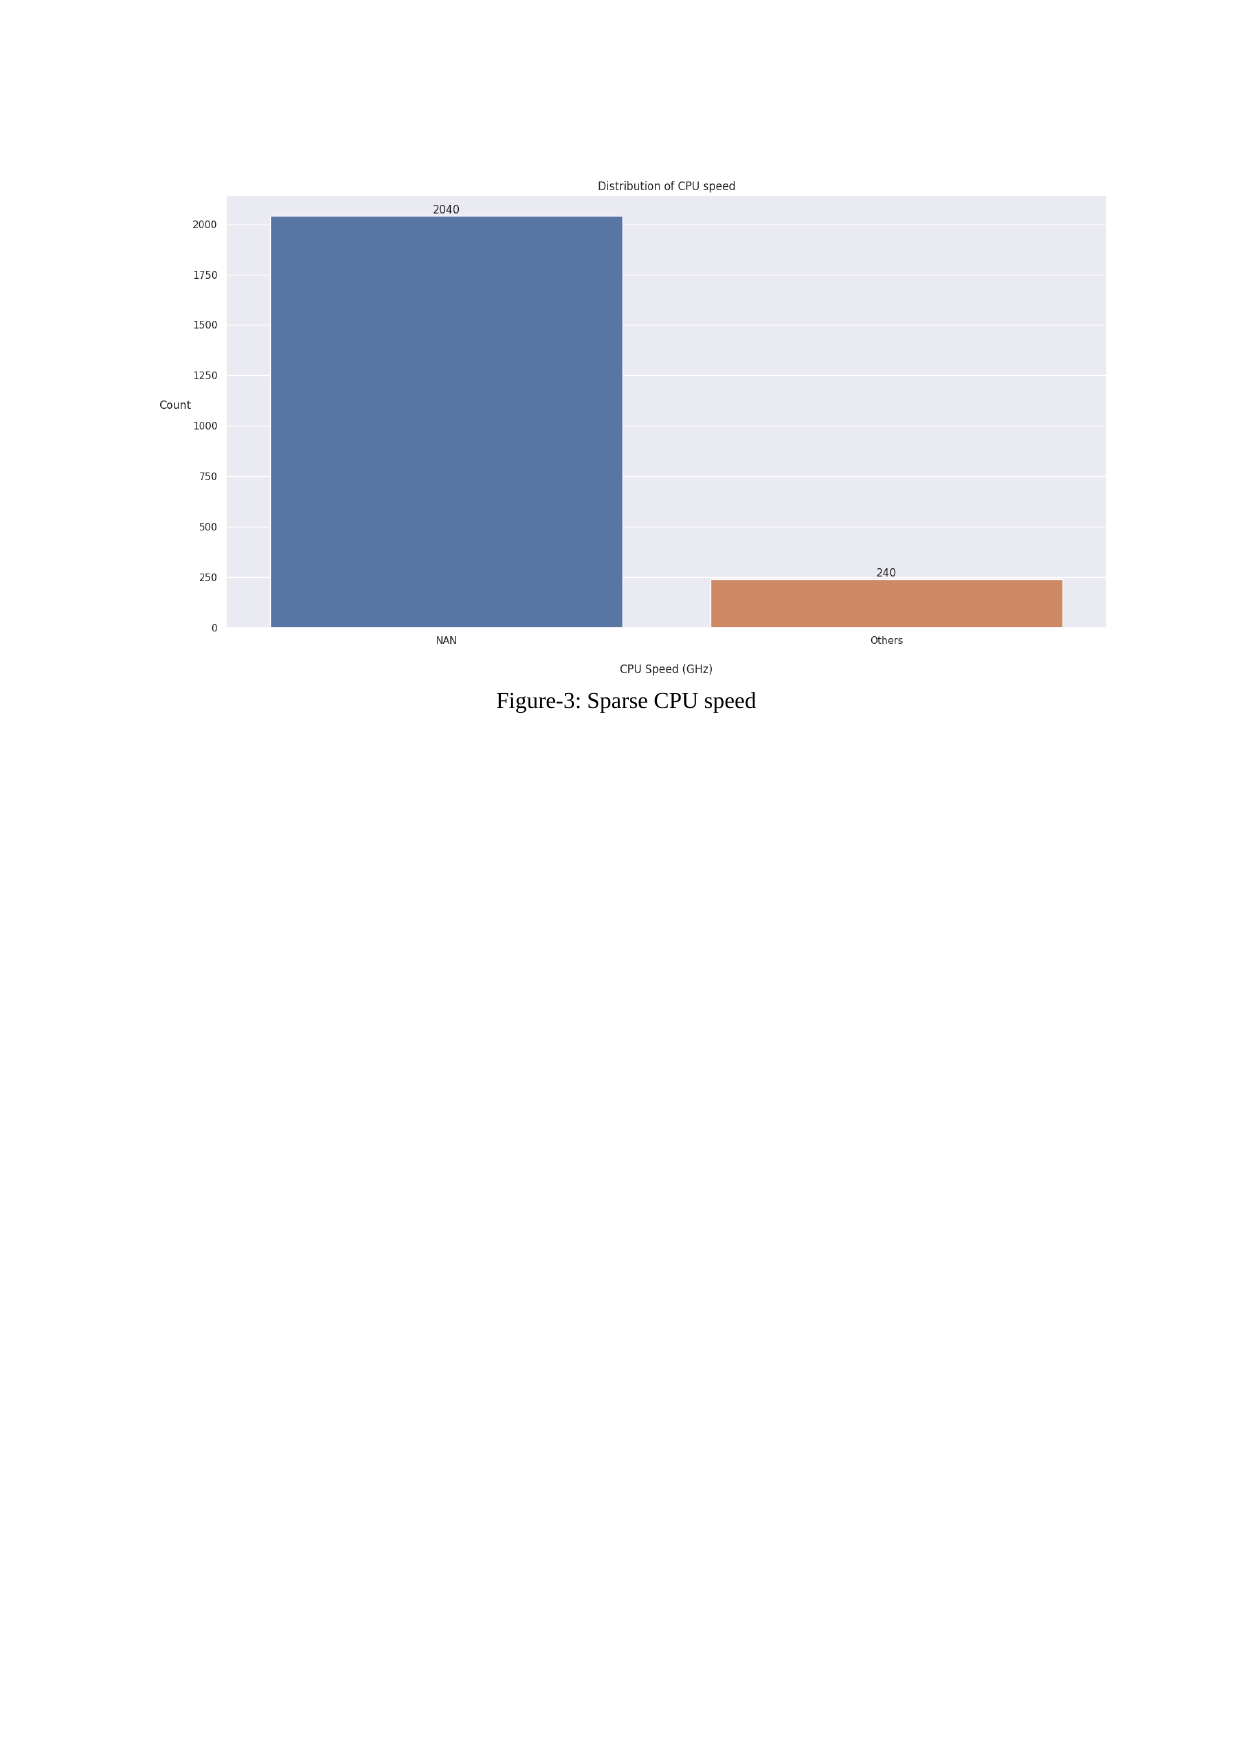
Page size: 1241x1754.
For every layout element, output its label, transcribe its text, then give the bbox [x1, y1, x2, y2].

picture [147, 169, 1118, 687]
text Figure-3: Sparse CPU speed [148, 687, 1105, 713]
